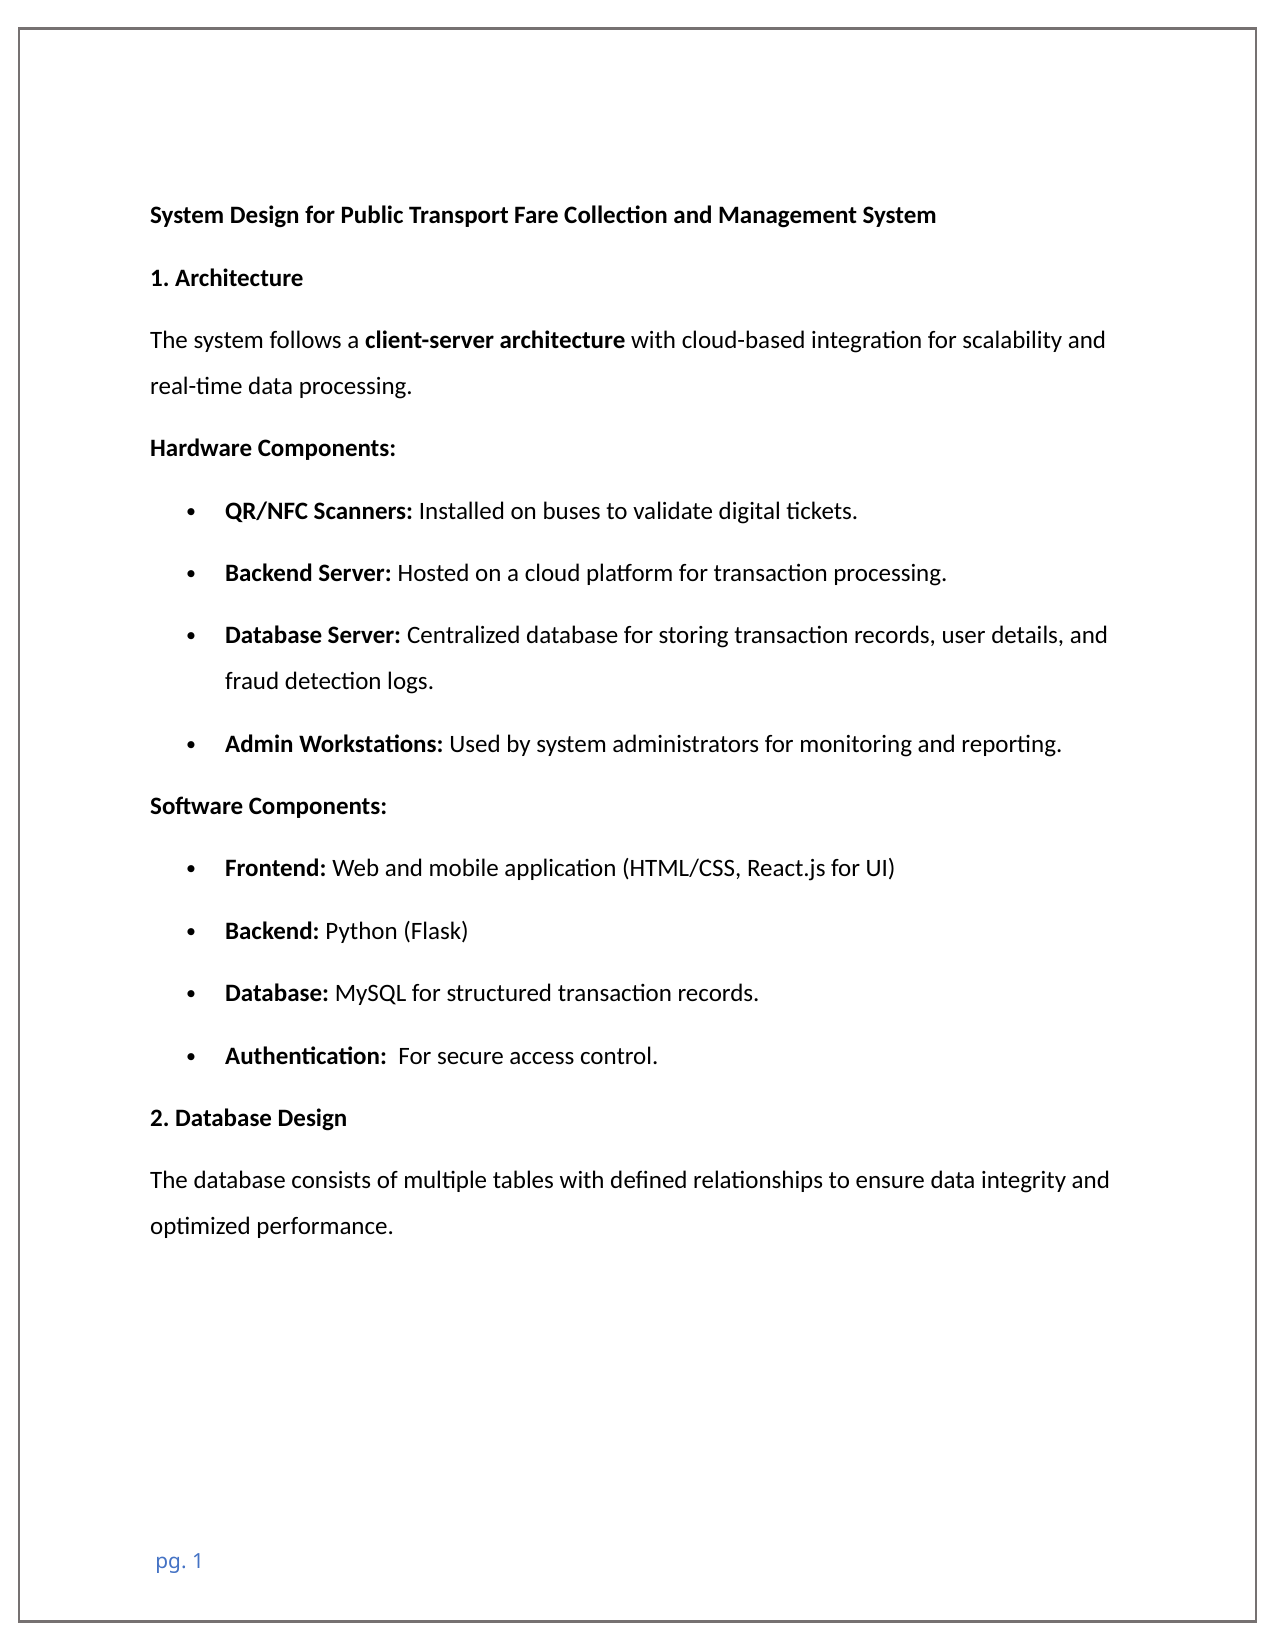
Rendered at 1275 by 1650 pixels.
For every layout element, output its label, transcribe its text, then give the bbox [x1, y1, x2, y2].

text 2. Database Design [150, 1102, 1125, 1133]
list Backend: Python (Flask) [187, 915, 1125, 946]
list Database Server: Centralized database for storing transaction records, user details, and fraud detection logs. [187, 620, 1125, 696]
text System Design for Public Transport Fare Collection and Management System [150, 199, 1125, 230]
list Frontend: Web and mobile application (HTML/CSS, React.js for UI) [187, 853, 1125, 883]
text Hardware Components: [150, 432, 1125, 463]
list QR/NFC Scanners: Installed on buses to validate digital tickets. [187, 495, 1125, 525]
text 1. Architecture [150, 262, 1125, 292]
list Admin Workstations: Used by system administrators for monitoring and reporting. [187, 728, 1125, 758]
text Software Components: [150, 790, 1125, 821]
text The database consists of multiple tables with defined relationships to ensure data integrity and optimized performance. [150, 1164, 1125, 1241]
text The system follows a client-server architecture with cloud-based integration for scalability and real-time data processing. [150, 324, 1125, 401]
list Database: MySQL for structured transaction records. [187, 977, 1125, 1008]
list Backend Server: Hosted on a cloud platform for transaction processing. [187, 557, 1125, 588]
list Authentication: For secure access control. [187, 1040, 1125, 1070]
